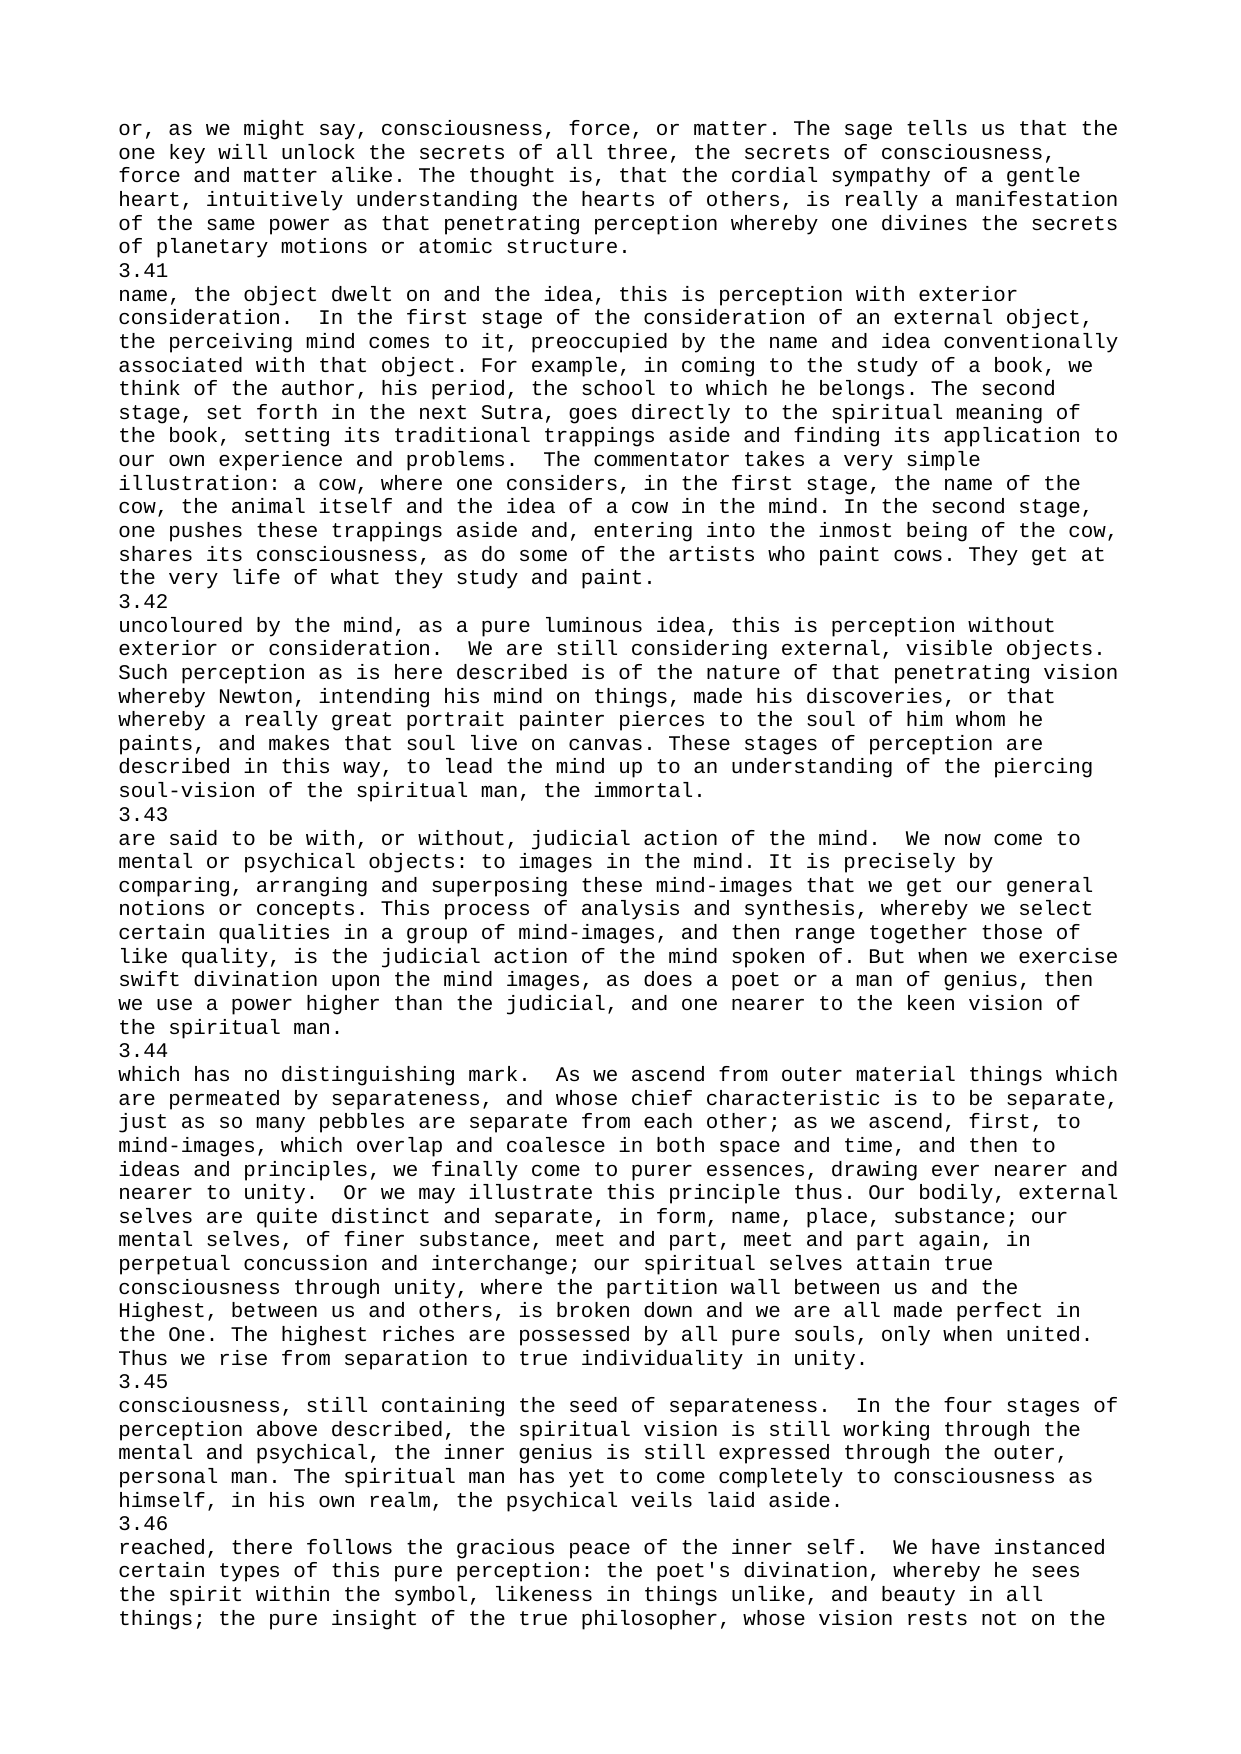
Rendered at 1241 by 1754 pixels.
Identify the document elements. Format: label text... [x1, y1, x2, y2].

text 3.41 [118, 260, 1122, 284]
text 3.43 [118, 804, 1122, 827]
text are said to be with, or without, judicial action of the mind. We now come to mental or psychical objects: to images in the mind. It is precisely by comparing, arranging and superposing these mind-images that we get our general notions or concepts. This process of analysis and synthesis, whereby we select certain qualities in a group of mind-images, and then range together those of like quality, is the judicial action of the mind spoken of. But when we exercise swift divination upon the mind images, as does a poet or a man of genius, then we use a power higher than the judicial, and one nearer to the keen vision of the spiritual man. [118, 827, 1122, 1040]
text 3.45 [118, 1371, 1122, 1395]
text 3.44 [118, 1040, 1122, 1064]
text uncoloured by the mind, as a pure luminous idea, this is perception without exterior or consideration. We are still considering external, visible objects. Such perception as is here described is of the nature of that penetrating vision whereby Newton, intending his mind on things, made his discoveries, or that whereby a really great portrait painter pierces to the soul of him whom he paints, and makes that soul live on canvas. These stages of perception are described in this way, to lead the mind up to an understanding of the piercing soul-vision of the spiritual man, the immortal. [118, 615, 1122, 804]
text 3.46 [118, 1513, 1122, 1537]
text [118, 118, 1122, 260]
text which has no distinguishing mark. As we ascend from outer material things which are permeated by separateness, and whose chief characteristic is to be separate, just as so many pebbles are separate from each other; as we ascend, first, to mind-images, which overlap and coalesce in both space and time, and then to ideas and principles, we finally come to purer essences, drawing ever nearer and nearer to unity. Or we may illustrate this principle thus. Our bodily, external selves are quite distinct and separate, in form, name, place, substance; our mental selves, of finer substance, meet and part, meet and part again, in perpetual concussion and interchange; our spiritual selves attain true consciousness through unity, where the partition wall between us and the Highest, between us and others, is broken down and we are all made perfect in the One. The highest riches are possessed by all pure souls, only when united. Thus we rise from separation to true individuality in unity. [118, 1064, 1122, 1371]
text 3.42 [118, 591, 1122, 615]
text name, the object dwelt on and the idea, this is perception with exterior consideration. In the first stage of the consideration of an external object, the perceiving mind comes to it, preoccupied by the name and idea conventionally associated with that object. For example, in coming to the study of a book, we think of the author, his period, the school to which he belongs. The second stage, set forth in the next Sutra, goes directly to the spiritual meaning of the book, setting its traditional trappings aside and finding its application to our own experience and problems. The commentator takes a very simple illustration: a cow, where one considers, in the first stage, the name of the cow, the animal itself and the idea of a cow in the mind. In the second stage, one pushes these trappings aside and, entering into the inmost being of the cow, shares its consciousness, as do some of the artists who paint cows. They get at the very life of what they study and paint. [118, 284, 1122, 591]
text consciousness, still containing the seed of separateness. In the four stages of perception above described, the spiritual vision is still working through the mental and psychical, the inner genius is still expressed through the outer, personal man. The spiritual man has yet to come completely to consciousness as himself, in his own realm, the psychical veils laid aside. [118, 1395, 1122, 1513]
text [118, 1537, 1122, 1631]
